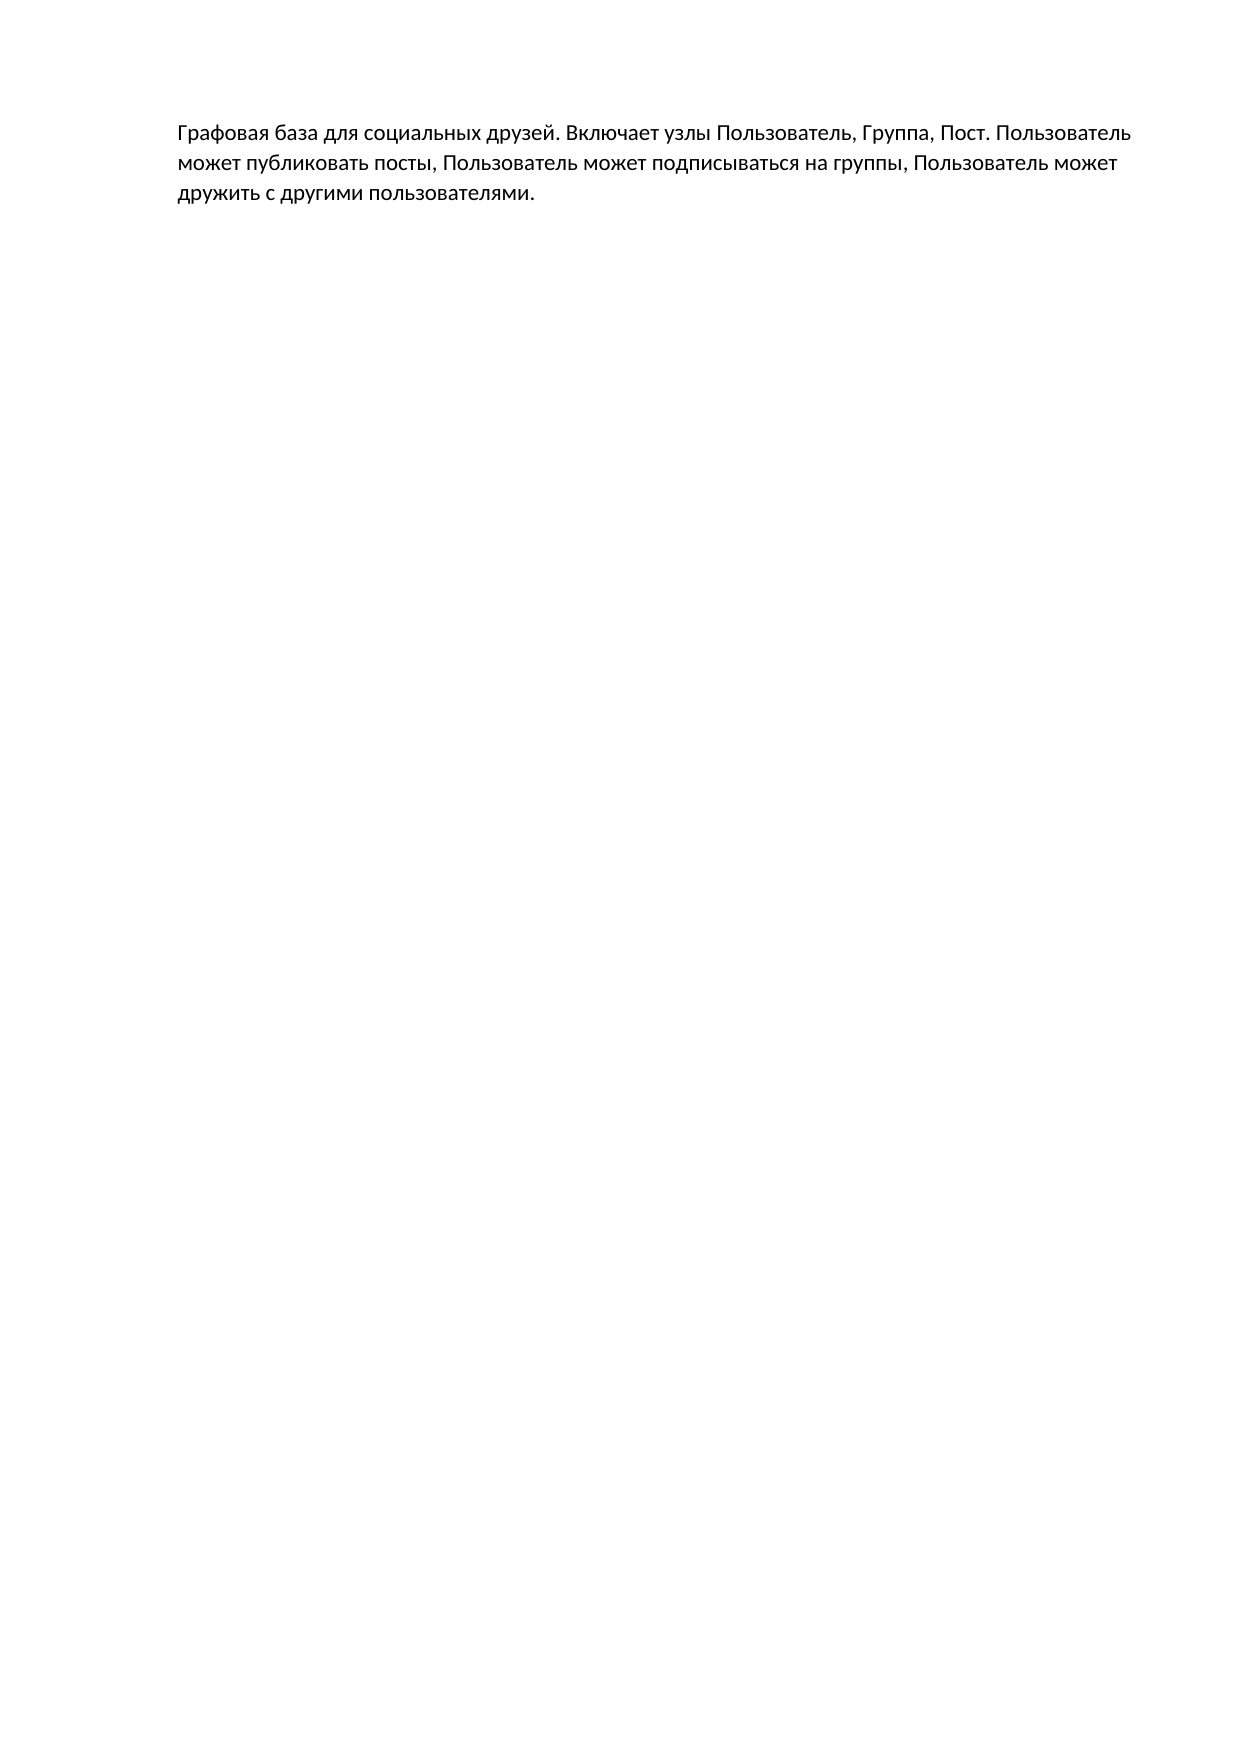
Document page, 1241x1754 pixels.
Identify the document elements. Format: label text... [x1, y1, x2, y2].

text Графовая база для социальных друзей. Включает узлы Пользователь, Группа, Пост. Пользователь может публиковать посты, Пользователь может подписываться на группы, Пользователь может дружить с другими пользователями. [177, 118, 1152, 207]
